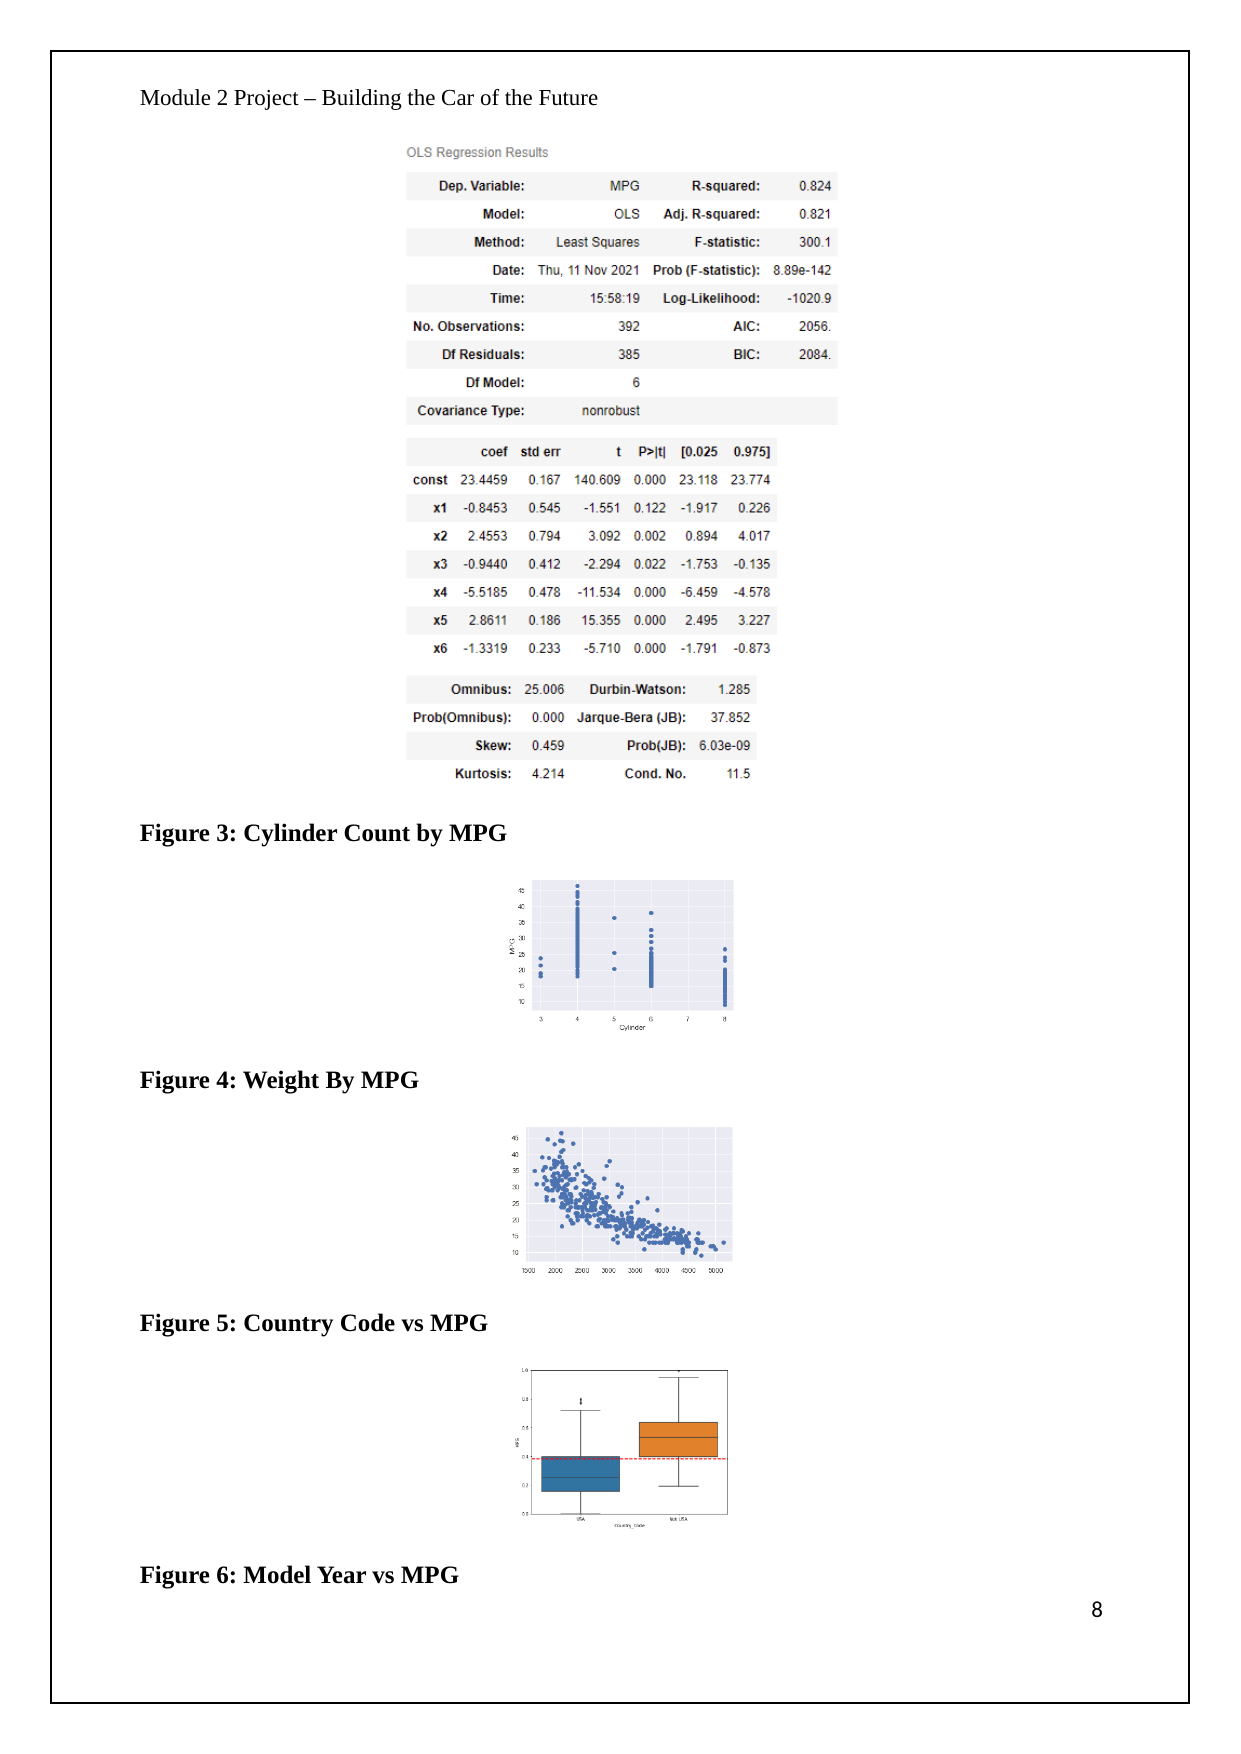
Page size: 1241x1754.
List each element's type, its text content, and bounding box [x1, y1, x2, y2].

title Figure 4: Weight By MPG [139, 1066, 1103, 1094]
picture [512, 1366, 730, 1531]
picture [505, 875, 737, 1035]
picture [507, 1123, 736, 1278]
title Figure 3: Cylinder Count by MPG [139, 818, 1103, 847]
title Figure 5: Country Code vs MPG [139, 1308, 1103, 1337]
title Figure 6: Model Year vs MPG [139, 1561, 1103, 1589]
picture [401, 143, 842, 788]
